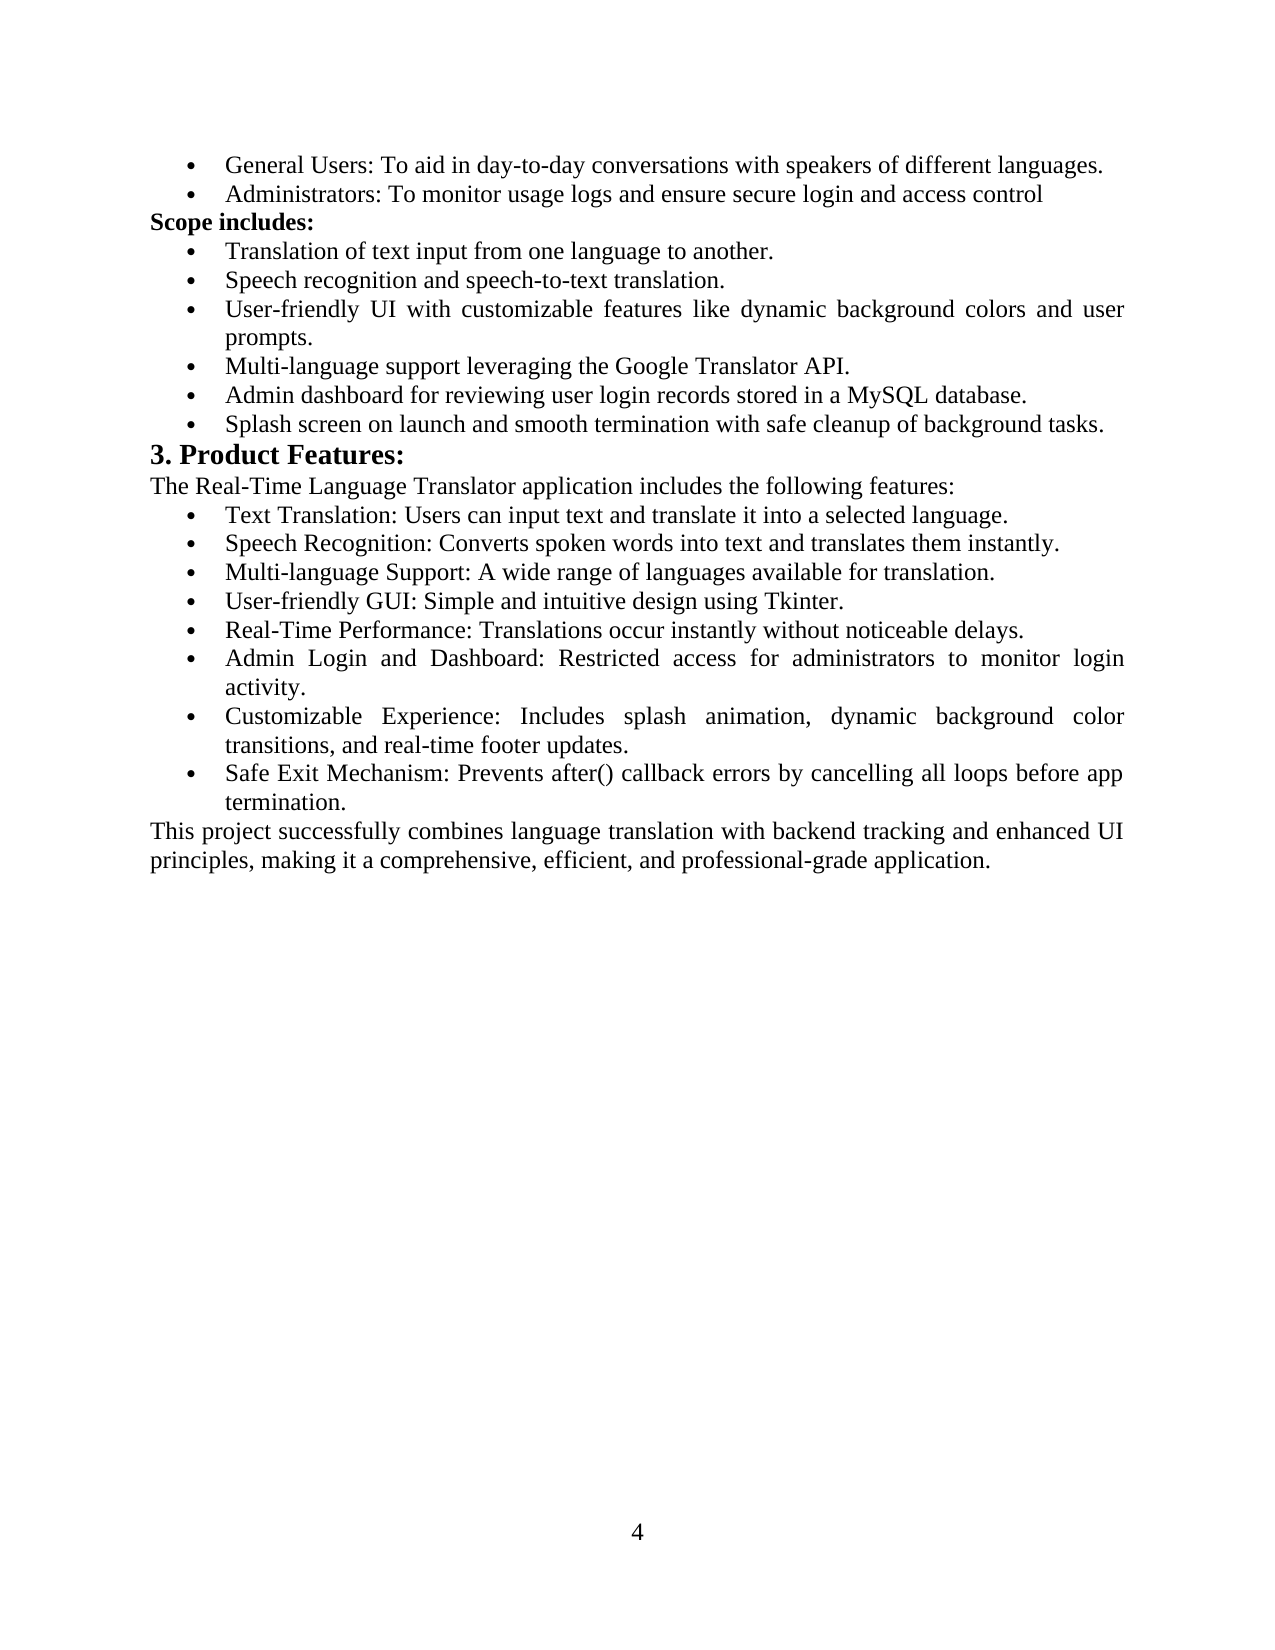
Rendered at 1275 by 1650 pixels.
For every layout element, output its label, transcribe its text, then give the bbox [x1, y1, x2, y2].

list Translation of text input from one language to another. [187, 236, 1125, 265]
list Real-Time Performance: Translations occur instantly without noticeable delays. [187, 615, 1125, 643]
text 3. Product Features: [150, 437, 1125, 471]
list Text Translation: Users can input text and translate it into a selected language. [187, 500, 1125, 528]
list Safe Exit Mechanism: Prevents after() callback errors by cancelling all loops before app termination. [187, 758, 1125, 816]
list Admin dashboard for reviewing user login records stored in a MySQL database. [187, 380, 1125, 409]
list Customizable Experience: Includes splash animation, dynamic background color transitions, and real-time footer updates. [187, 701, 1125, 758]
list Multi-language Support: A wide range of languages available for translation. [187, 557, 1125, 586]
list Multi-language support leveraging the Google Translator API. [187, 351, 1125, 380]
list General Users: To aid in day-to-day conversations with speakers of different languages. [187, 150, 1125, 179]
list Speech Recognition: Converts spoken words into text and translates them instantly. [187, 528, 1125, 557]
text The Real-Time Language Translator application includes the following features: [150, 471, 1125, 500]
list Splash screen on launch and smooth termination with safe cleanup of background tasks. [187, 409, 1125, 437]
list Speech recognition and speech-to-text translation. [187, 265, 1125, 294]
list Administrators: To monitor usage logs and ensure secure login and access control [187, 179, 1125, 207]
text This project successfully combines language translation with backend tracking and enhanced UI principles, making it a comprehensive, efficient, and professional-grade application. [150, 816, 1125, 873]
list User-friendly UI with customizable features like dynamic background colors and user prompts. [187, 294, 1125, 351]
list Admin Login and Dashboard: Restricted access for administrators to monitor login activity. [187, 643, 1125, 701]
list User-friendly GUI: Simple and intuitive design using Tkinter. [187, 586, 1125, 615]
text Scope includes: [150, 207, 1125, 236]
